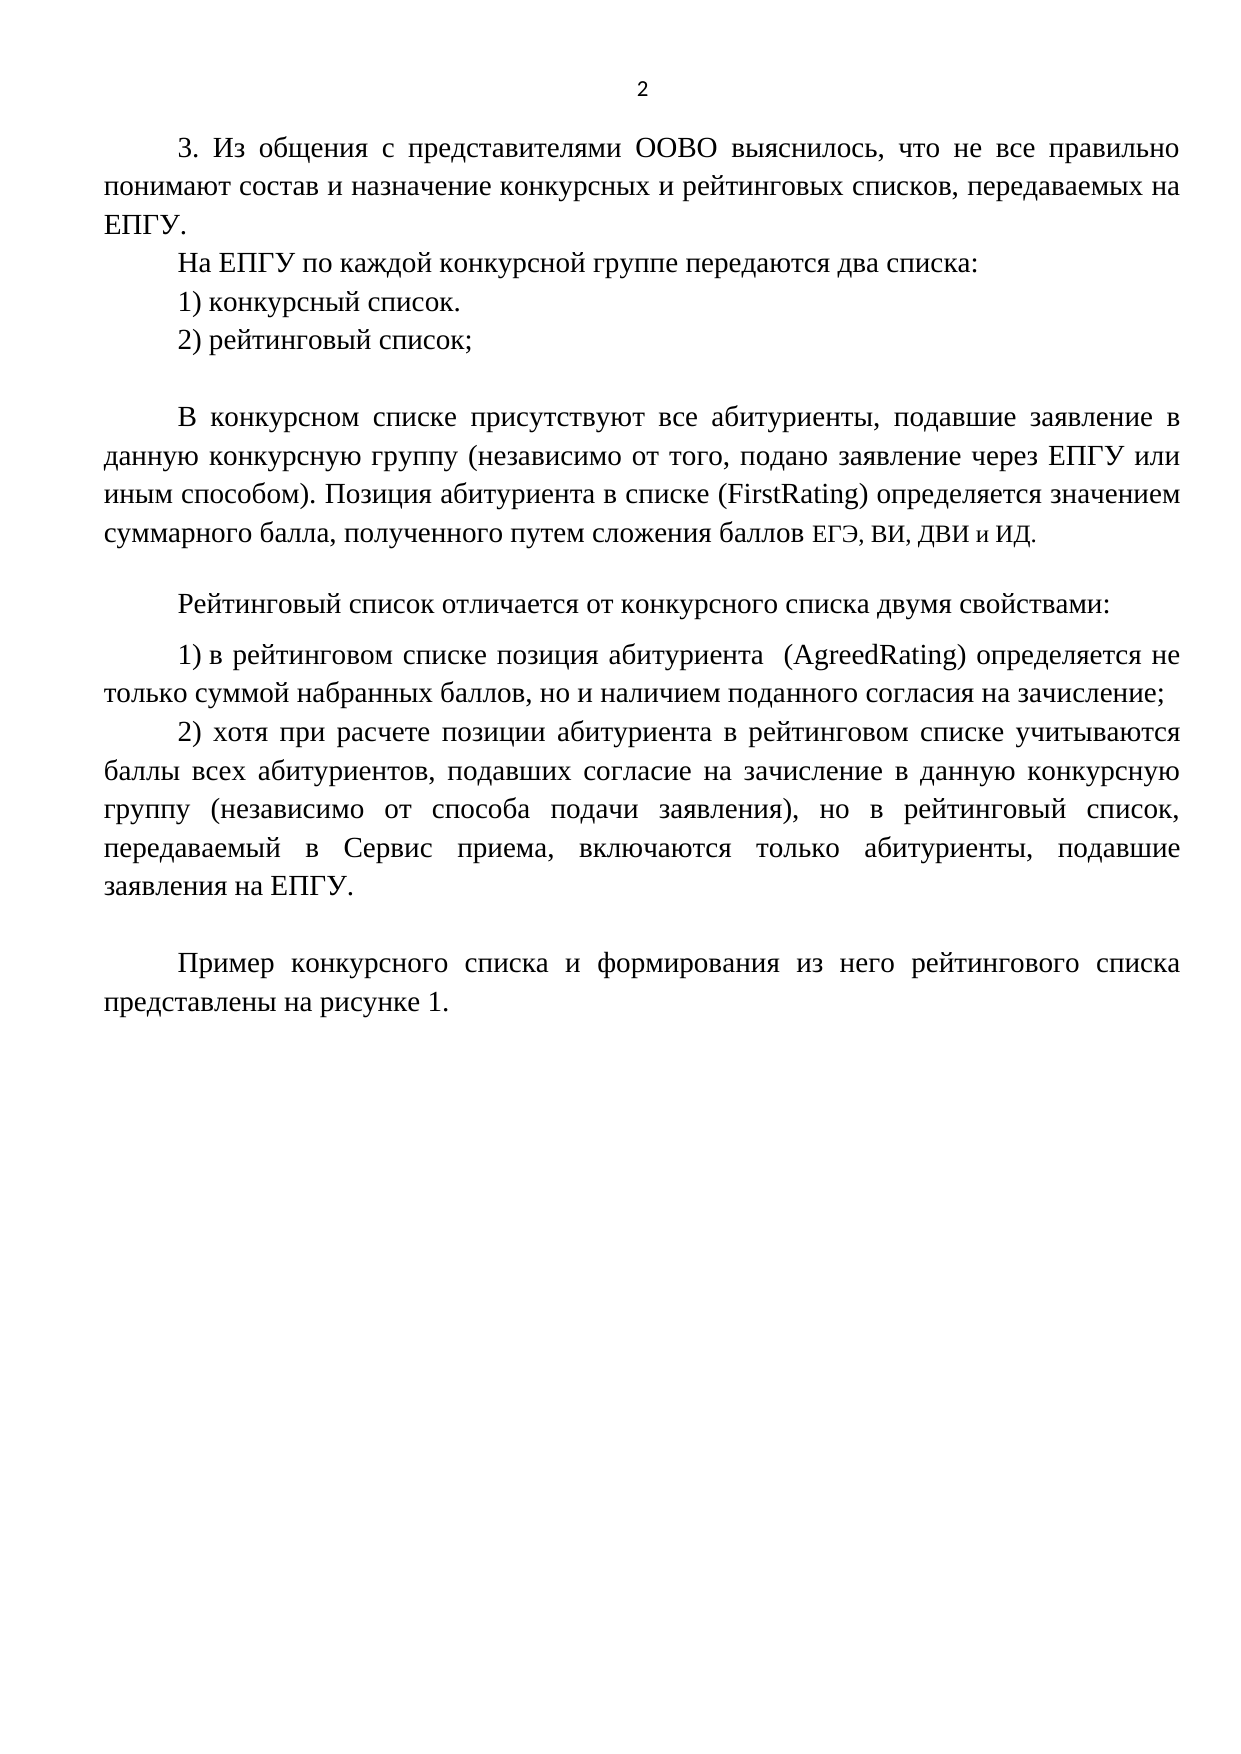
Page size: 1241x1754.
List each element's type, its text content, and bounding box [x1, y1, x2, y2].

text 3. Из общения с представителями ООВО выяснилось, что не все правильно понимают состав и назначение конкурсных и рейтинговых списков, передаваемых на ЕПГУ. [103, 130, 1181, 240]
text Пример конкурсного списка и формирования из него рейтингового списка представлены на рисунке 1. [103, 945, 1181, 1017]
text 1) в рейтинговом списке позиция абитуриента (AgreedRating) определяется не только суммой набранных баллов, но и наличием поданного согласия на зачисление; [103, 637, 1181, 709]
text 2) хотя при расчете позиции абитуриента в рейтинговом списке учитываются баллы всех абитуриентов, подавших согласие на зачисление в данную конкурсную группу (независимо от способа подачи заявления), но в рейтинговый список, передаваемый в Сервис приема, включаются только абитуриенты, подавшие заявления на ЕПГУ. [103, 714, 1181, 902]
text В конкурсном списке присутствуют все абитуриенты, подавшие заявление в данную конкурсную группу (независимо от того, подано заявление через ЕПГУ или иным способом). Позиция абитуриента в списке (FirstRating) определяется значением суммарного балла, полученного путем сложения баллов ЕГЭ, ВИ, ДВИ и ИД. [103, 399, 1181, 549]
text Рейтинговый список отличается от конкурсного списка двумя свойствами: [103, 586, 1181, 619]
text На ЕПГУ по каждой конкурсной группе передаются два списка: [103, 245, 1181, 279]
text 2) рейтинговый список; [103, 322, 1181, 356]
text 1) конкурсный список. [103, 284, 1181, 317]
